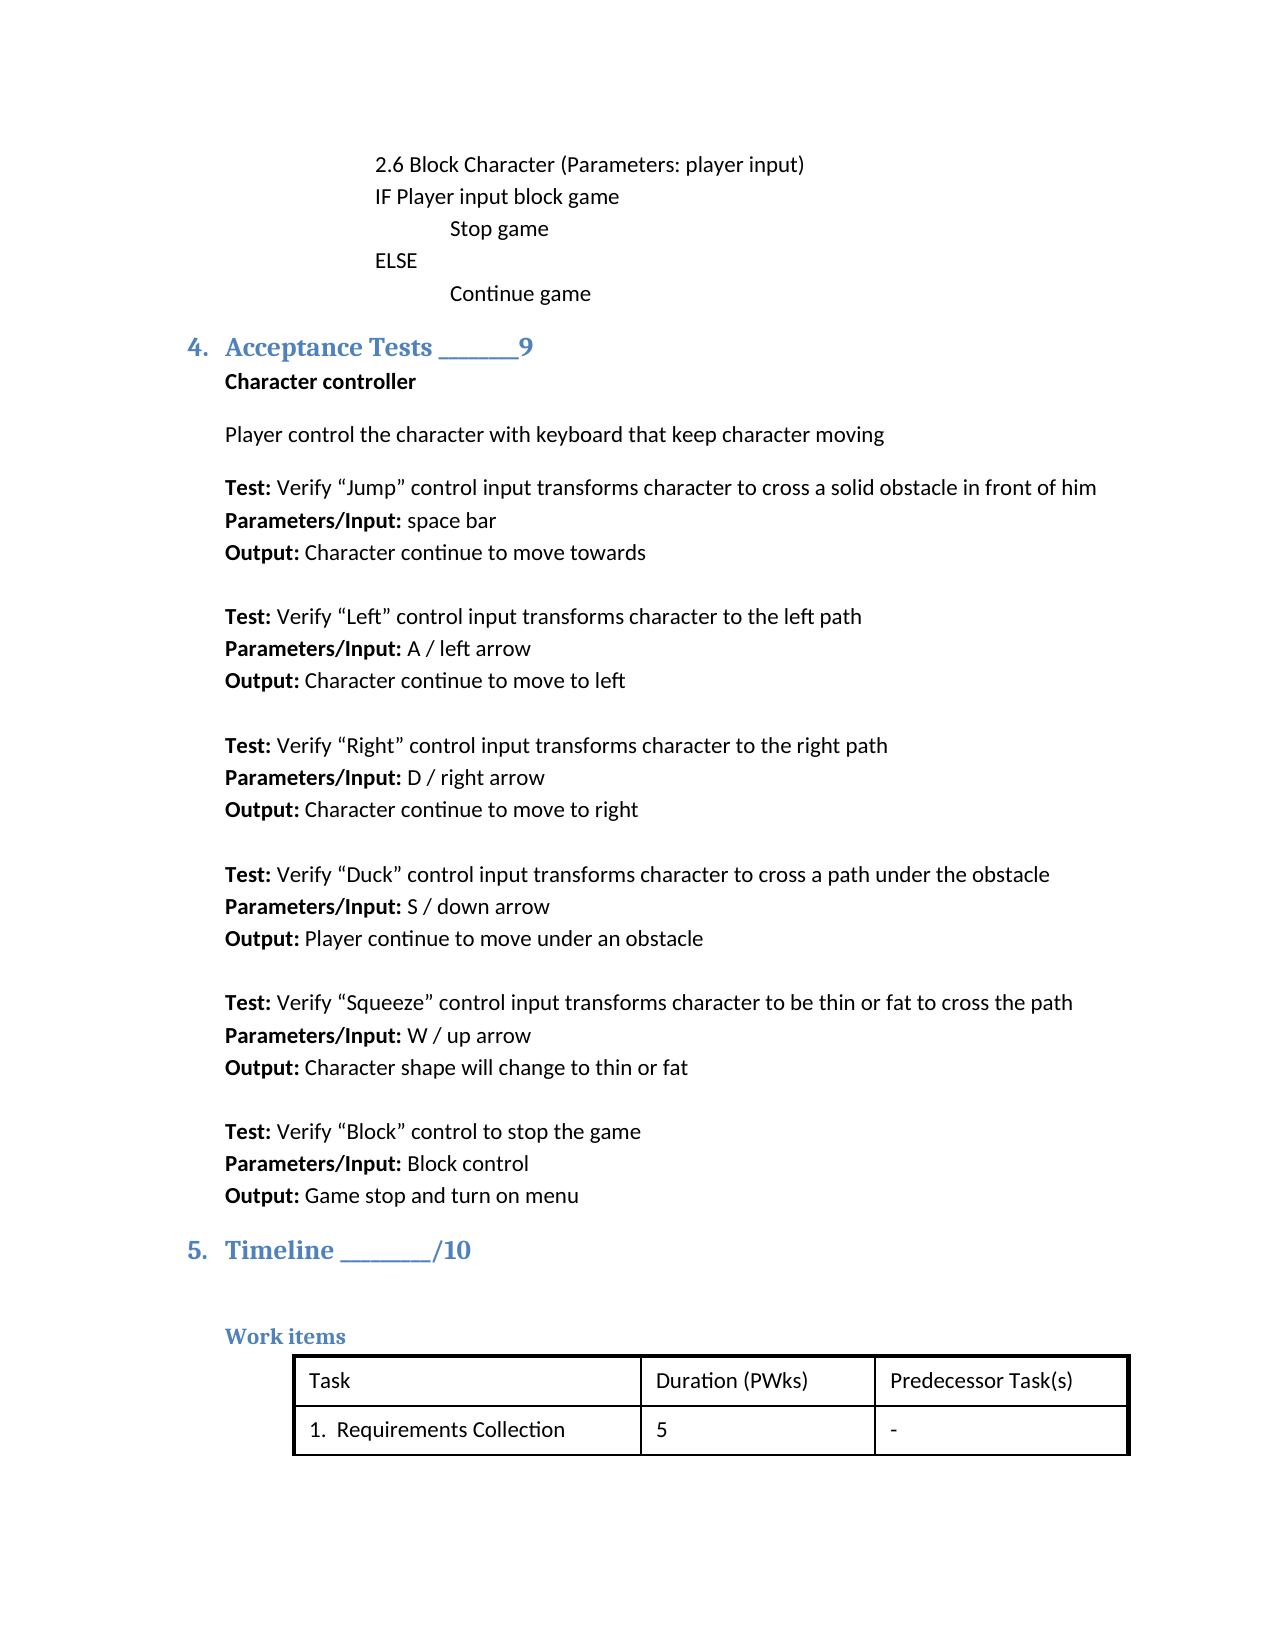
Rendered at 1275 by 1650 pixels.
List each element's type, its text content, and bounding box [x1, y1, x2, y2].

list Test: Verify “Left” control input transforms character to the left path [225, 602, 1125, 630]
table_header Task [296, 1358, 640, 1405]
list Parameters/Input: A / left arrow [225, 634, 1125, 662]
subtitle Work items [225, 1323, 1125, 1350]
list Output: Character shape will change to thin or fat [225, 1053, 1125, 1081]
text Stop game [375, 214, 1125, 242]
text IF Player input block game [375, 182, 1125, 210]
list Test: Verify “Squeeze” control input transforms character to be thin or fat to cross the path [225, 988, 1125, 1017]
list Test: Verify “Right” control input transforms character to the right path [225, 731, 1125, 759]
text Character controller [225, 367, 1125, 396]
list Parameters/Input: space bar [225, 506, 1125, 534]
subtitle Acceptance Tests ________9 [187, 332, 1125, 363]
table_cell - [876, 1407, 1126, 1454]
list Parameters/Input: W / up arrow [225, 1021, 1125, 1049]
text Player control the character with keyboard that keep character moving [225, 421, 1125, 448]
list Parameters/Input: Block control [225, 1149, 1125, 1177]
list Test: Verify “Jump” control input transforms character to cross a solid obstacle in front of him [225, 473, 1125, 502]
text ELSE [375, 247, 1125, 274]
table_cell 1. Requirements Collection [296, 1407, 640, 1454]
subtitle Timeline _________/10 [187, 1235, 1125, 1266]
list Test: Verify “Duck” control input transforms character to cross a path under the obstacle [225, 860, 1125, 888]
list Output: Character continue to move to right [225, 795, 1125, 823]
table_cell 5 [642, 1407, 874, 1454]
list Output: Character continue to move towards [225, 538, 1125, 566]
text 2.6 Block Character (Parameters: player input) [375, 150, 1125, 178]
list Output: Player continue to move under an obstacle [225, 924, 1125, 952]
list Parameters/Input: D / right arrow [225, 763, 1125, 791]
table_header Duration (PWks) [642, 1358, 874, 1405]
text Continue game [375, 279, 1125, 307]
list Output: Character continue to move to left [225, 667, 1125, 695]
table_header Predecessor Task(s) [876, 1358, 1126, 1405]
list Test: Verify “Block” control to stop the game [225, 1117, 1125, 1145]
list Parameters/Input: S / down arrow [225, 892, 1125, 920]
list Output: Game stop and turn on menu [225, 1182, 1125, 1210]
